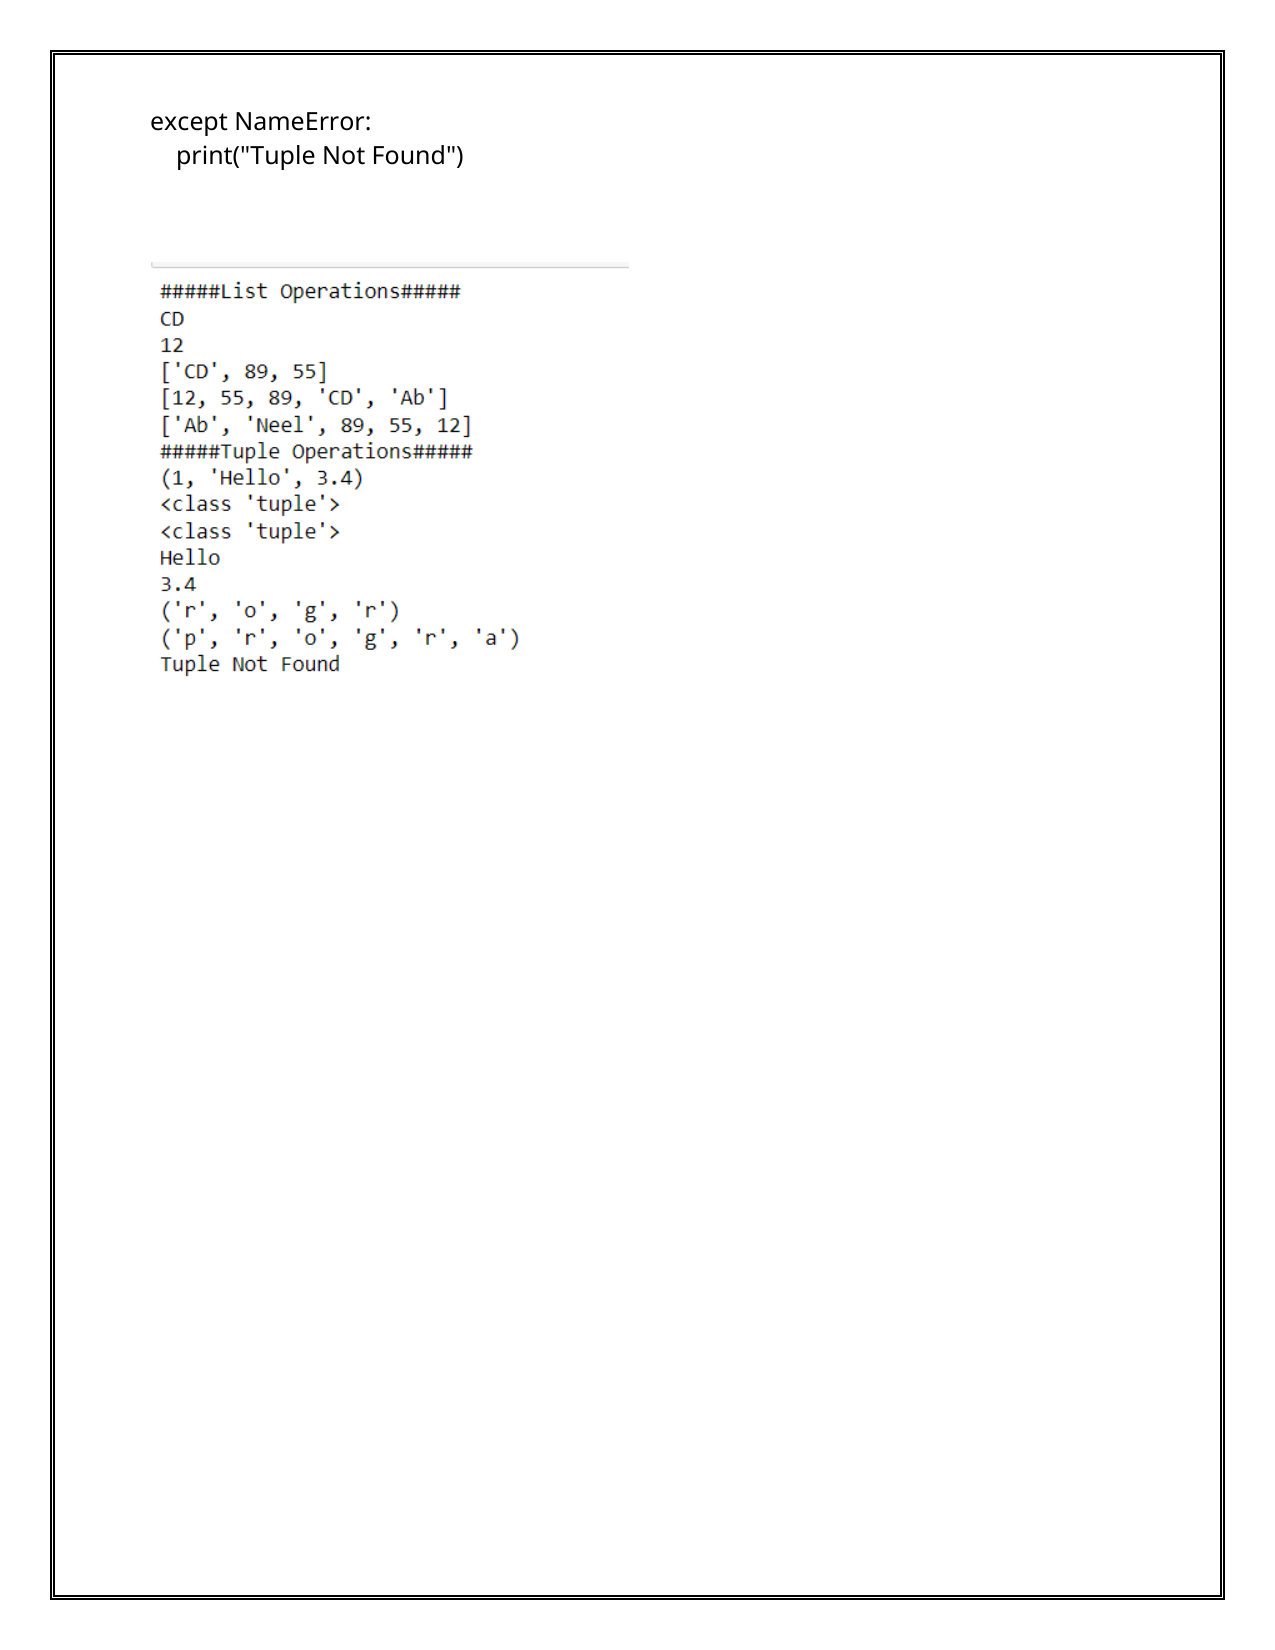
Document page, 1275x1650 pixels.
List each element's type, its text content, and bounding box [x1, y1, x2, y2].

text except NameError: [150, 103, 1125, 137]
text print("Tuple Not Found") [150, 137, 1125, 172]
picture [150, 262, 629, 695]
